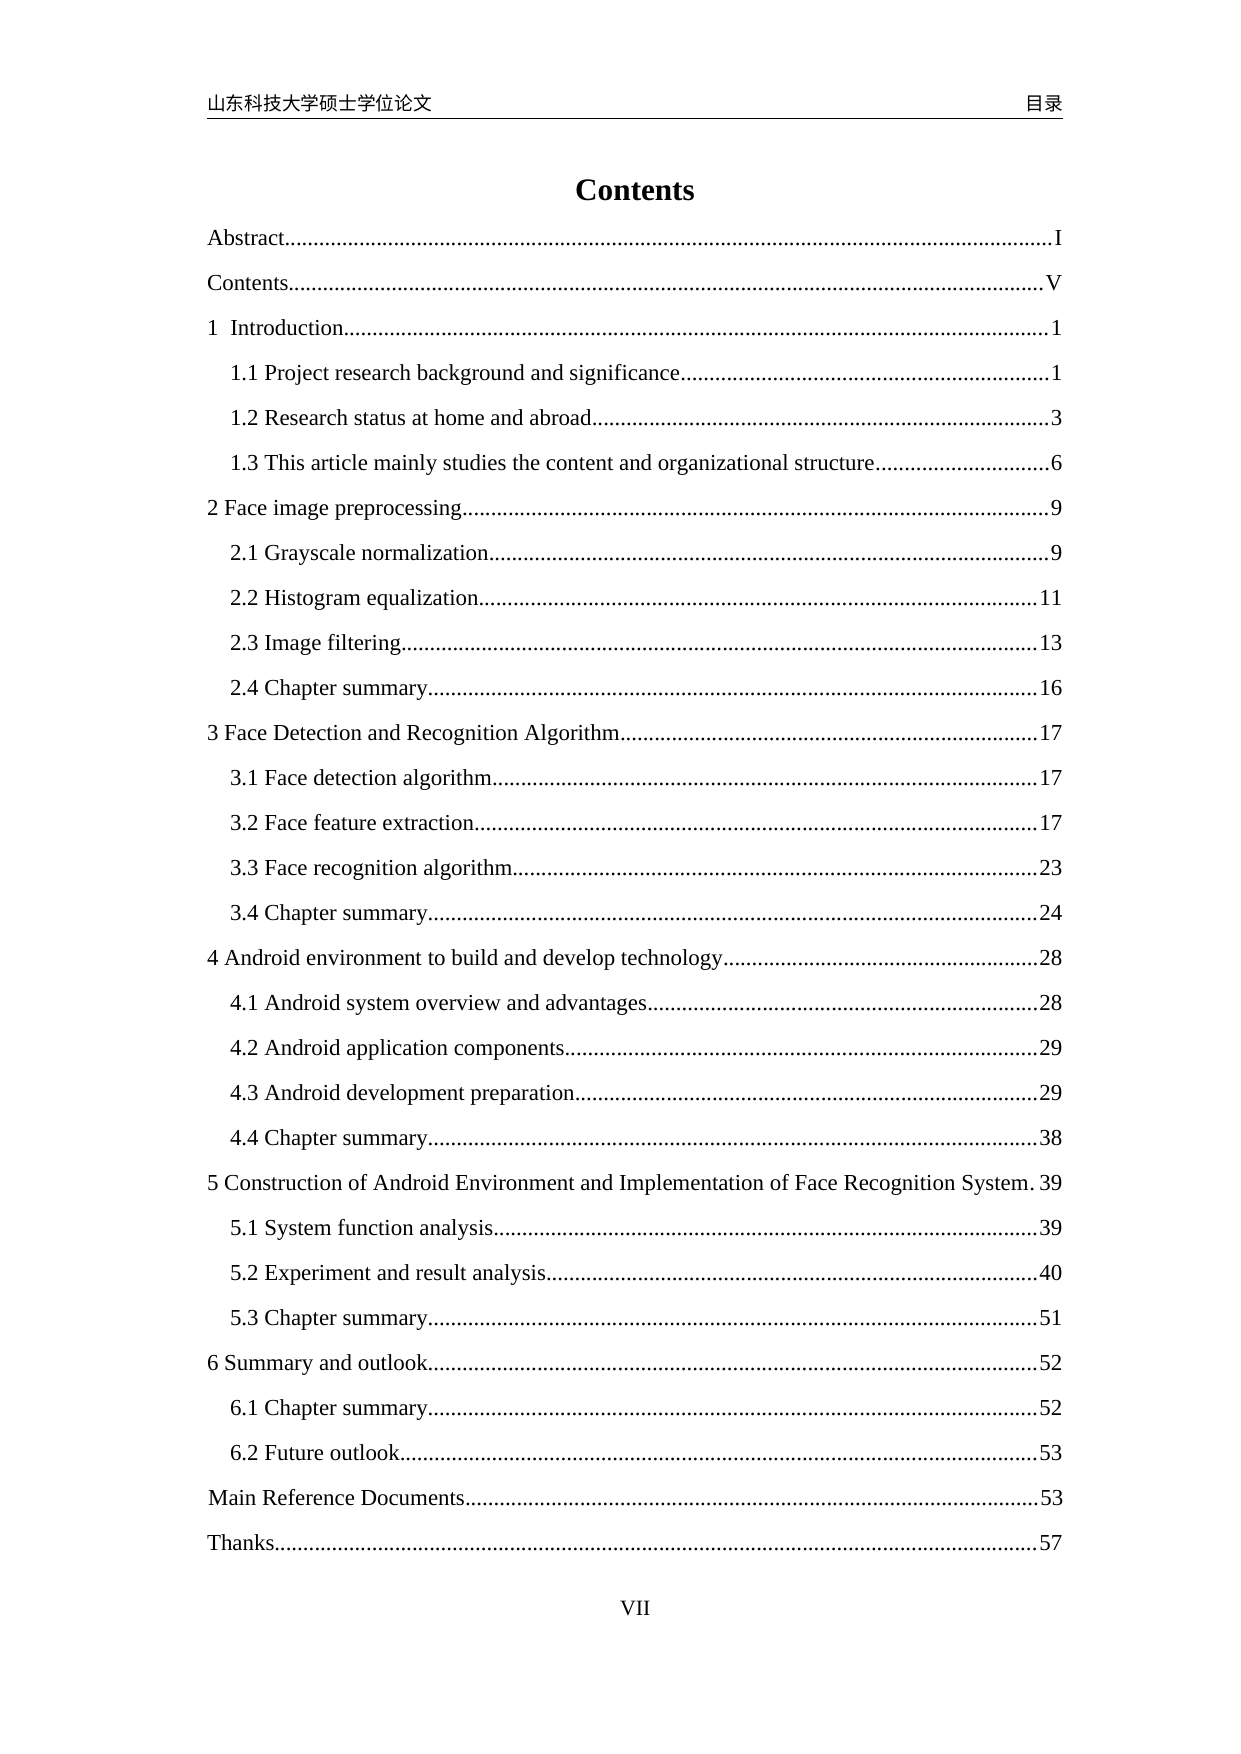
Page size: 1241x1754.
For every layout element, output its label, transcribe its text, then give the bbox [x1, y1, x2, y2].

text 3.2 Face feature extraction 17 [230, 806, 1063, 839]
text 6.1 Chapter summary 52 [230, 1391, 1063, 1424]
text 4.3 Android development preparation 29 [230, 1076, 1063, 1109]
text Thanks 57 [207, 1526, 1063, 1559]
text 3.4 Chapter summary 24 [230, 896, 1063, 929]
text 2.3 Image filtering 13 [230, 626, 1063, 659]
text 5.1 System function analysis 39 [230, 1211, 1063, 1244]
text 6 Summary and outlook 52 [207, 1346, 1063, 1379]
text 3 Face Detection and Recognition Algorithm 17 [207, 716, 1063, 749]
text 2.1 Grayscale normalization 9 [230, 536, 1063, 569]
text 5.2 Experiment and result analysis 40 [230, 1256, 1063, 1289]
text 4.2 Android application components 29 [230, 1031, 1063, 1064]
text 1 Introduction 1 [207, 311, 1063, 344]
text 5 Construction of Android Environment and Implementation of Face Recognition System 39 [207, 1166, 1063, 1199]
text 4 Android environment to build and develop technology 28 [207, 941, 1063, 974]
text 1.3 This article mainly studies the content and organizational structure 6 [230, 446, 1063, 479]
text Abstract I [207, 221, 1063, 254]
text 2 Face image preprocessing 9 [207, 491, 1063, 524]
text 3.3 Face recognition algorithm 23 [230, 851, 1063, 884]
text 1.1 Project research background and significance 1 [230, 356, 1063, 389]
text Contents V [207, 266, 1063, 299]
text 2.4 Chapter summary 16 [230, 671, 1063, 704]
text 1.2 Research status at home and abroad 3 [230, 401, 1063, 434]
text Main Reference Documents 53 [207, 1481, 1063, 1514]
text 4.4 Chapter summary 38 [230, 1121, 1063, 1154]
text 2.2 Histogram equalization 11 [230, 581, 1063, 614]
text Contents [207, 156, 1063, 221]
text 4.1 Android system overview and advantages 28 [230, 986, 1063, 1019]
text 6.2 Future outlook 53 [230, 1436, 1063, 1469]
text 5.3 Chapter summary 51 [230, 1301, 1063, 1334]
text 3.1 Face detection algorithm 17 [230, 761, 1063, 794]
